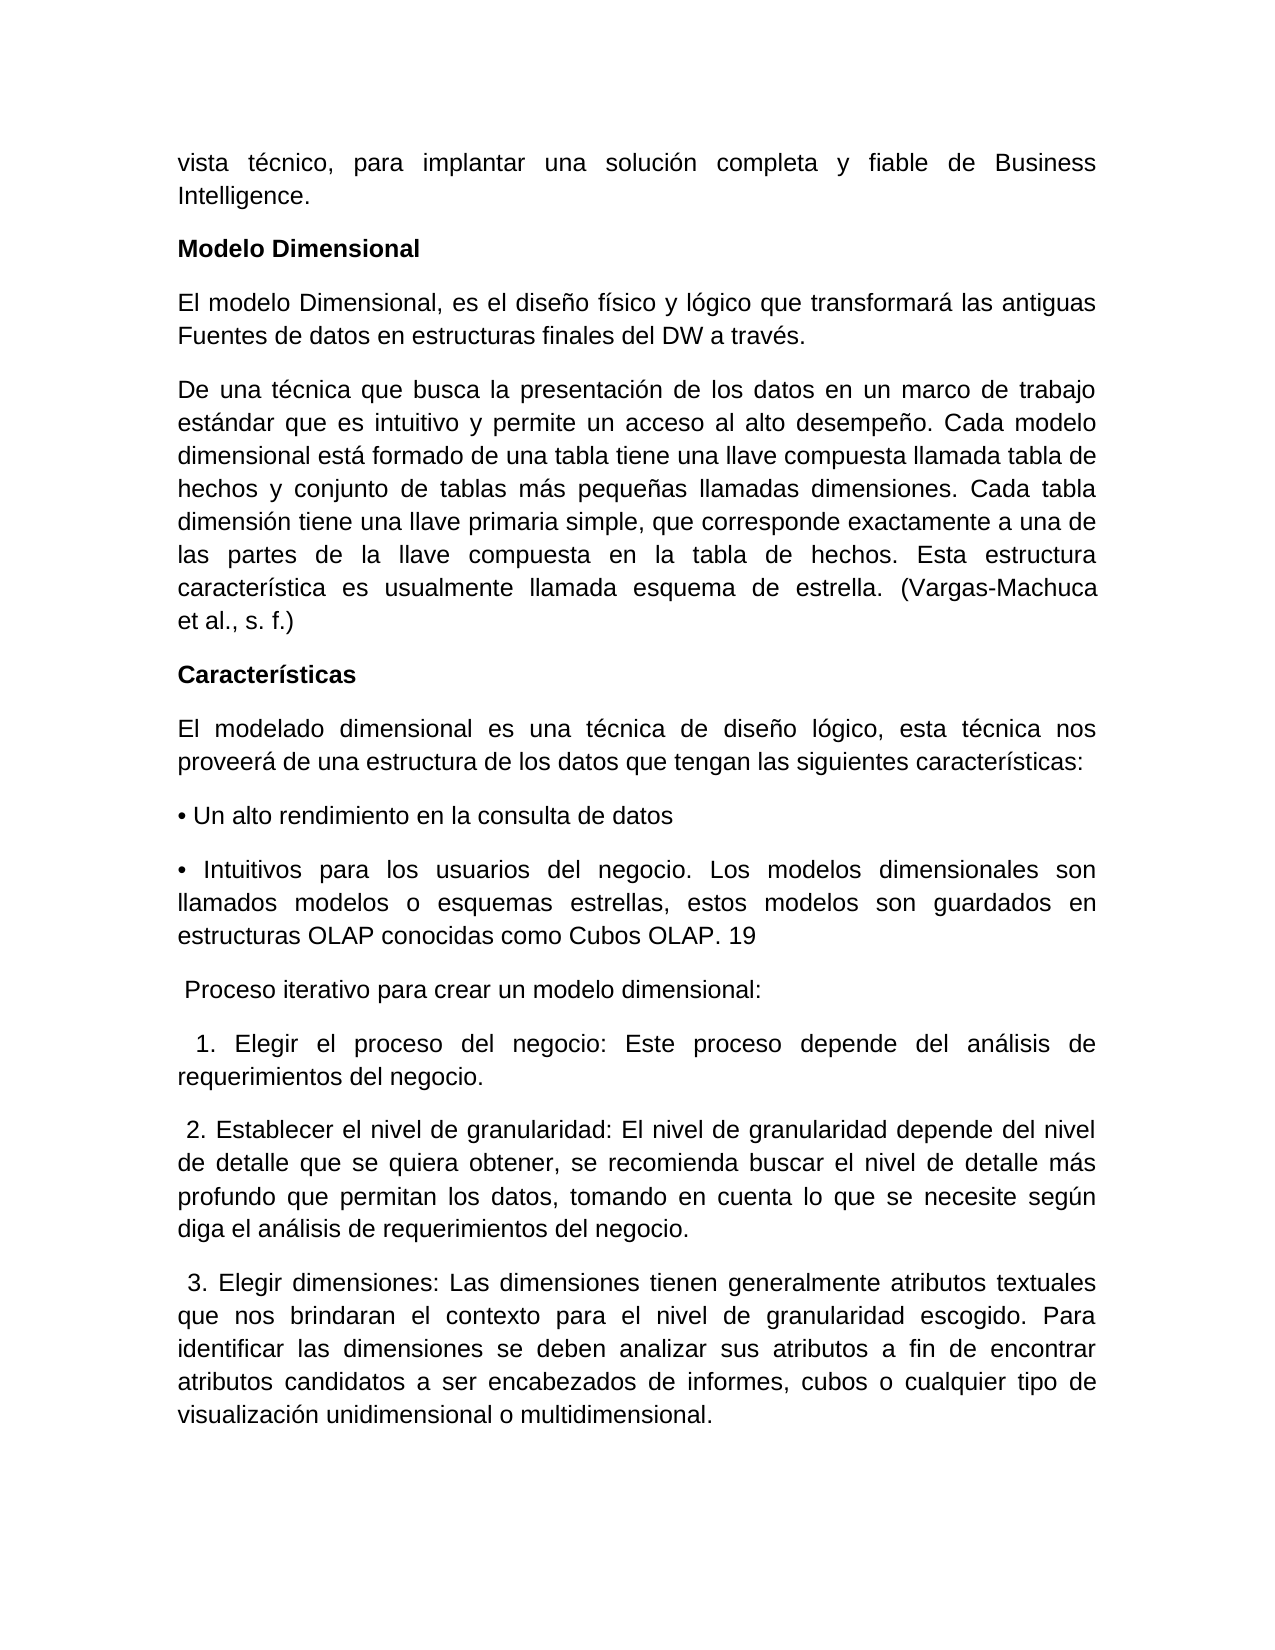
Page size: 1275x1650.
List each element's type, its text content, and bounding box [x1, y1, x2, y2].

text Proceso iterativo para crear un modelo dimensional: [177, 975, 1098, 1003]
text 2. Establecer el nivel de granularidad: El nivel de granularidad depende del nivel de detalle que se quiera obtener, se recomienda buscar el nivel de detalle más profundo que permitan los datos, tomando en cuenta lo que se necesite según diga el análisis de requerimientos del negocio. [177, 1115, 1098, 1243]
text El modelo Dimensional, es el diseño físico y lógico que transformará las antiguas Fuentes de datos en estructuras finales del DW a través. [177, 288, 1098, 350]
text Modelo Dimensional [177, 234, 1098, 263]
text Características [177, 660, 1098, 689]
text • Intuitivos para los usuarios del negocio. Los modelos dimensionales son llamados modelos o esquemas estrellas, estos modelos son guardados en estructuras OLAP conocidas como Cubos OLAP. 19 [177, 855, 1098, 949]
text De una técnica que busca la presentación de los datos en un marco de trabajo estándar que es intuitivo y permite un acceso al alto desempeño. Cada modelo dimensional está formado de una tabla tiene una llave compuesta llamada tabla de hechos y conjunto de tablas más pequeñas llamadas dimensiones. Cada tabla dimensión tiene una llave primaria simple, que corresponde exactamente a una de las partes de la llave compuesta en la tabla de hechos. Esta estructura característica es usualmente llamada esquema de estrella. (Vargas-Machuca et al., s. f.) [177, 375, 1098, 635]
text El modelado dimensional es una técnica de diseño lógico, esta técnica nos proveerá de una estructura de los datos que tengan las siguientes características: [177, 714, 1098, 776]
text 1. Elegir el proceso del negocio: Este proceso depende del análisis de requerimientos del negocio. [177, 1028, 1098, 1090]
text • Un alto rendimiento en la consulta de datos [177, 801, 1098, 830]
